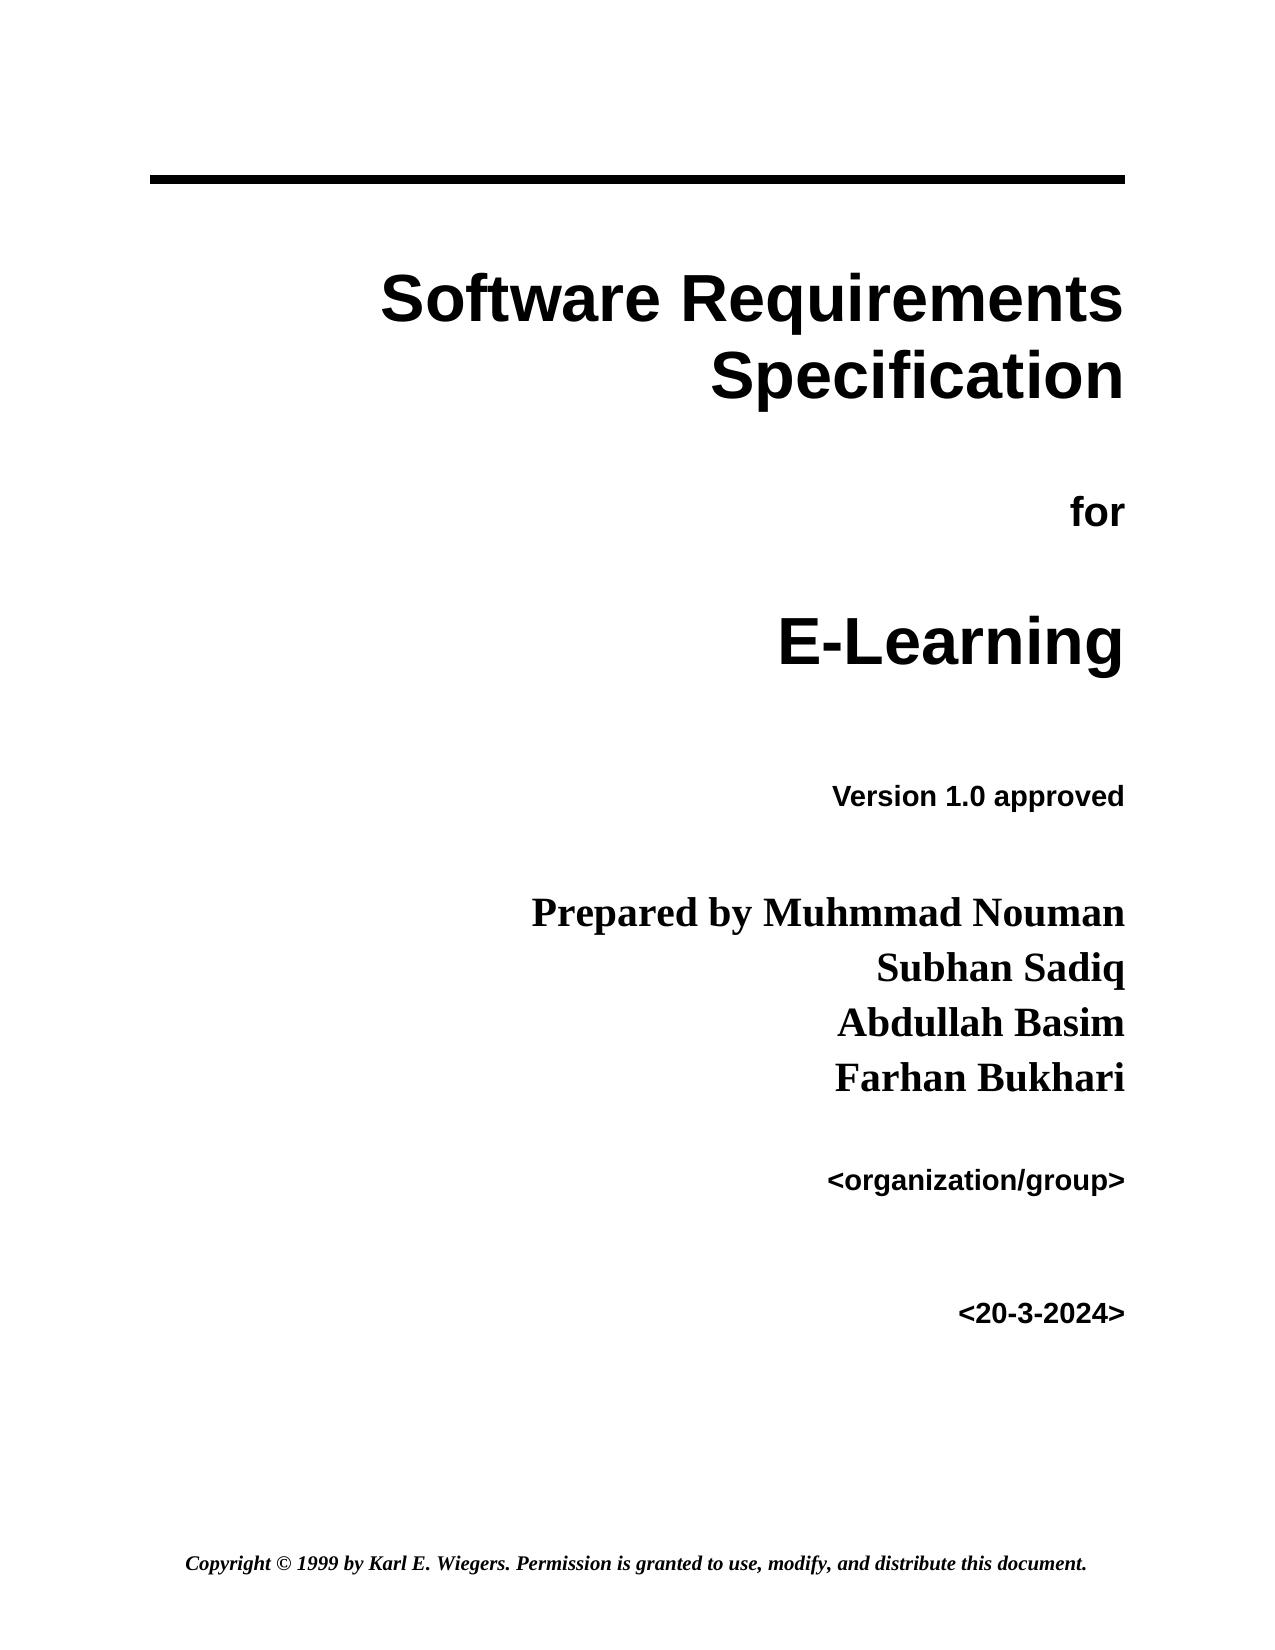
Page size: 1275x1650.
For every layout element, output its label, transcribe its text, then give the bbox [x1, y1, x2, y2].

text Abdullah Basim [150, 998, 1125, 1046]
text Prepared by Muhmmad Nouman [150, 887, 1125, 935]
title E-Learning [150, 602, 1125, 679]
title Software Requirements Specification [150, 259, 1125, 413]
text <organization/group> [150, 1163, 1125, 1197]
text <20-3-2024> [150, 1297, 1125, 1330]
title for [150, 488, 1125, 536]
text Subhan Sadiq [150, 943, 1125, 991]
text Version 1.0 approved [150, 779, 1125, 812]
text Farhan Bukhari [150, 1053, 1125, 1134]
